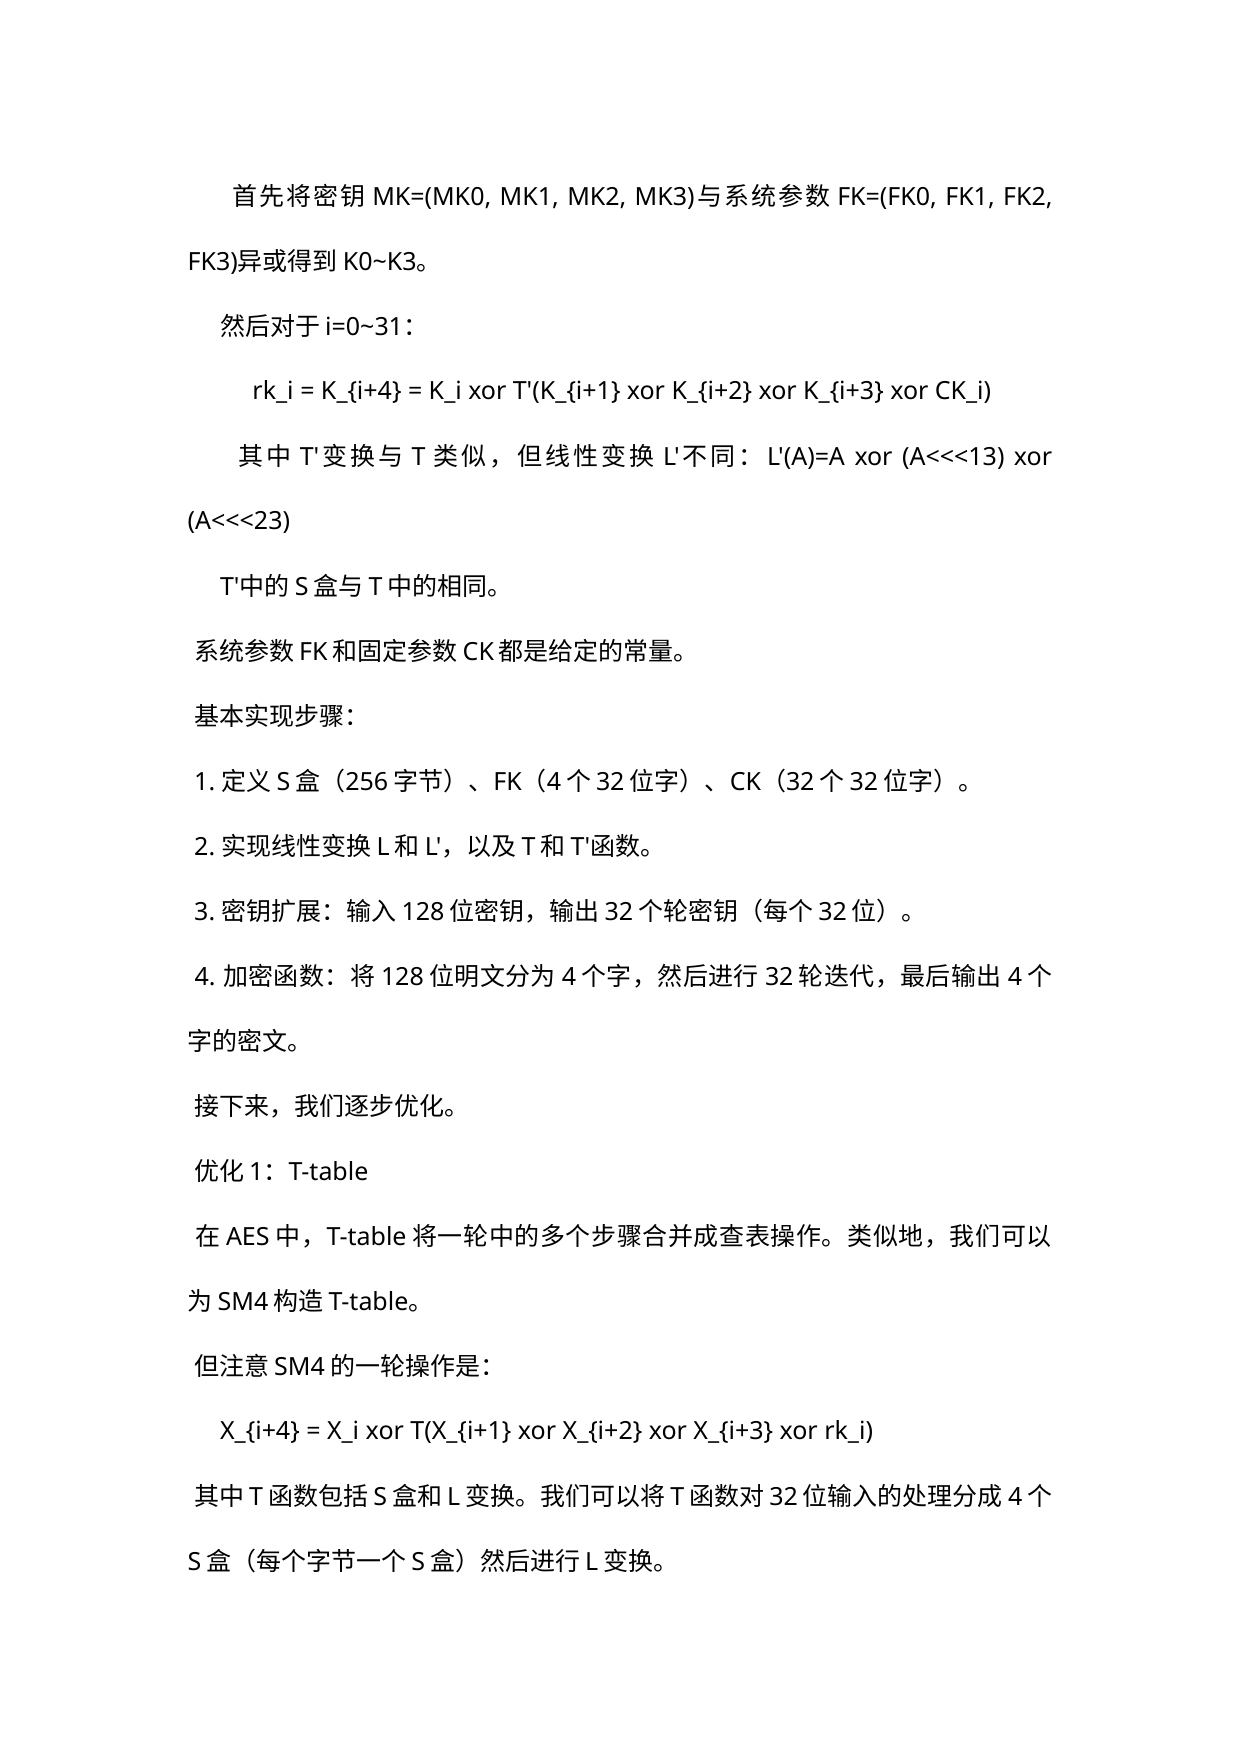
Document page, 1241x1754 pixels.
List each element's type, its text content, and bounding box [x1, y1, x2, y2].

text 优化1：T-table [187, 1137, 1053, 1202]
text 系统参数FK和固定参数CK都是给定的常量。 [187, 617, 1053, 682]
text 在AES中，T-table将一轮中的多个步骤合并成查表操作。类似地，我们可以为SM4构造T-table。 [187, 1202, 1053, 1332]
text 其中T函数包括S盒和L变换。我们可以将T函数对32位输入的处理分成4个S盒（每个字节一个S盒）然后进行L变换。 [187, 1462, 1053, 1592]
text 首先将密钥MK=(MK0, MK1, MK2, MK3)与系统参数FK=(FK0, FK1, FK2, FK3)异或得到K0~K3。 [187, 162, 1053, 292]
text 其中T'变换与T类似，但线性变换L'不同：L'(A)=A xor (A<<<13) xor (A<<<23) [187, 422, 1053, 552]
text T'中的S盒与T中的相同。 [187, 552, 1053, 617]
text X_{i+4} = X_i xor T(X_{i+1} xor X_{i+2} xor X_{i+3} xor rk_i) [187, 1397, 1053, 1462]
text 2. 实现线性变换L和L'，以及T和T'函数。 [187, 812, 1053, 877]
text 基本实现步骤： [187, 682, 1053, 747]
text rk_i = K_{i+4} = K_i xor T'(K_{i+1} xor K_{i+2} xor K_{i+3} xor CK_i) [187, 357, 1053, 422]
text 4. 加密函数：将128位明文分为4个字，然后进行32轮迭代，最后输出4个字的密文。 [187, 942, 1053, 1072]
text 3. 密钥扩展：输入128位密钥，输出32个轮密钥（每个32位）。 [187, 877, 1053, 942]
text 但注意SM4的一轮操作是： [187, 1332, 1053, 1397]
text 1. 定义S盒（256字节）、FK（4个32位字）、CK（32个32位字）。 [187, 747, 1053, 812]
text 然后对于i=0~31： [187, 292, 1053, 357]
text 接下来，我们逐步优化。 [187, 1072, 1053, 1137]
